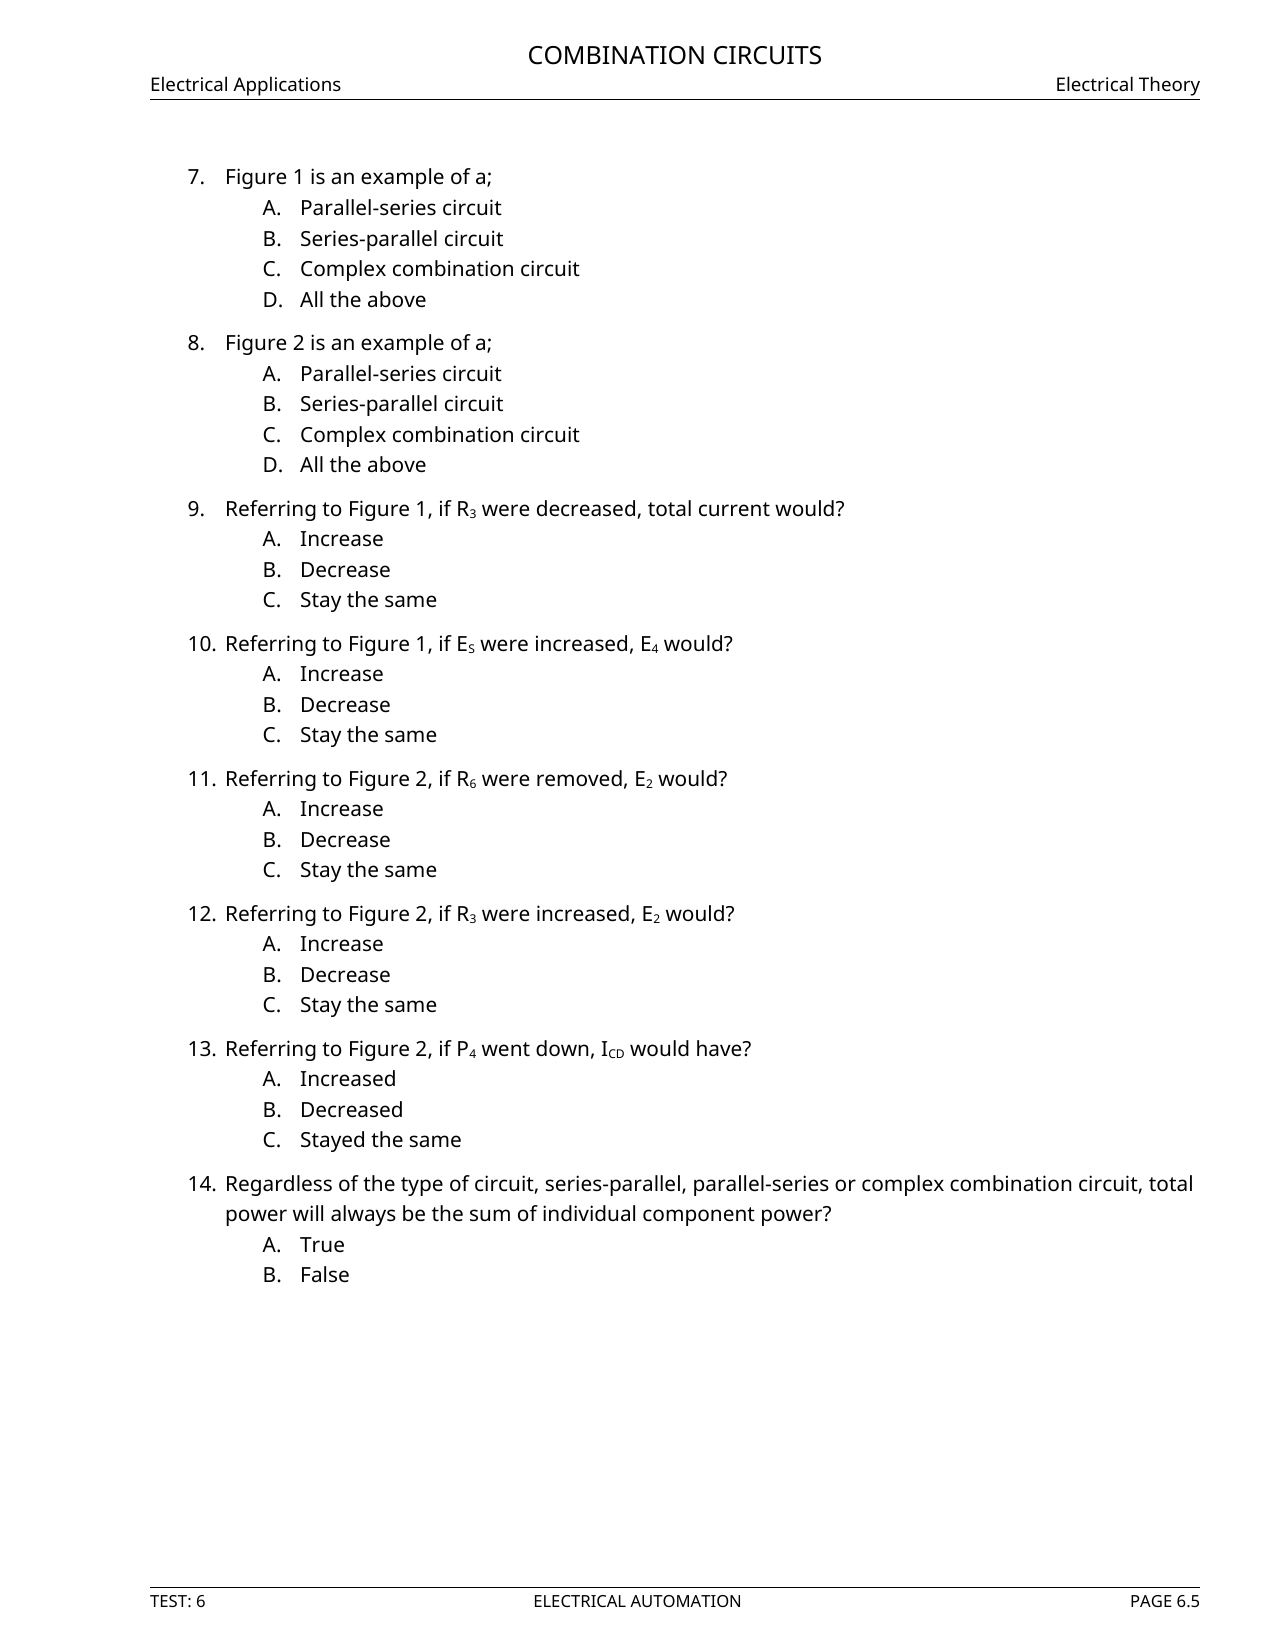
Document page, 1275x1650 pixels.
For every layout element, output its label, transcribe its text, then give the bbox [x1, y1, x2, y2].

list Stayed the same [262, 1126, 1200, 1154]
list Series-parallel circuit [262, 224, 1200, 252]
list Increased [262, 1064, 1200, 1093]
list Referring to Figure 2, if P4 went down, ICD would have? [187, 1034, 1200, 1062]
list Complex combination circuit [262, 254, 1200, 283]
list Increase [262, 794, 1200, 823]
list Stay the same [262, 856, 1200, 884]
list Regardless of the type of circuit, series-parallel, parallel-series or complex combination circuit, total power will always be the sum of individual component power? [187, 1169, 1200, 1228]
list Referring to Figure 1, if ES were increased, E4 would? [187, 629, 1200, 657]
list Series-parallel circuit [262, 389, 1200, 418]
list Figure 1 is an example of a; [187, 162, 1200, 191]
list Parallel-series circuit [262, 359, 1200, 387]
list Decrease [262, 825, 1200, 853]
list Decrease [262, 690, 1200, 718]
list Referring to Figure 1, if R3 were decreased, total current would? [187, 494, 1200, 522]
list Complex combination circuit [262, 420, 1200, 448]
list All the above [262, 285, 1200, 313]
list Stay the same [262, 721, 1200, 749]
list Increase [262, 929, 1200, 958]
list True [262, 1230, 1200, 1258]
list Parallel-series circuit [262, 193, 1200, 222]
list All the above [262, 451, 1200, 479]
list Decrease [262, 960, 1200, 988]
list Increase [262, 524, 1200, 553]
list False [262, 1261, 1200, 1289]
list Figure 2 is an example of a; [187, 328, 1200, 357]
list Decreased [262, 1095, 1200, 1123]
list Increase [262, 659, 1200, 688]
list Stay the same [262, 991, 1200, 1019]
list Decrease [262, 555, 1200, 583]
list Referring to Figure 2, if R3 were increased, E2 would? [187, 899, 1200, 927]
list Stay the same [262, 586, 1200, 614]
list Referring to Figure 2, if R6 were removed, E2 would? [187, 764, 1200, 792]
